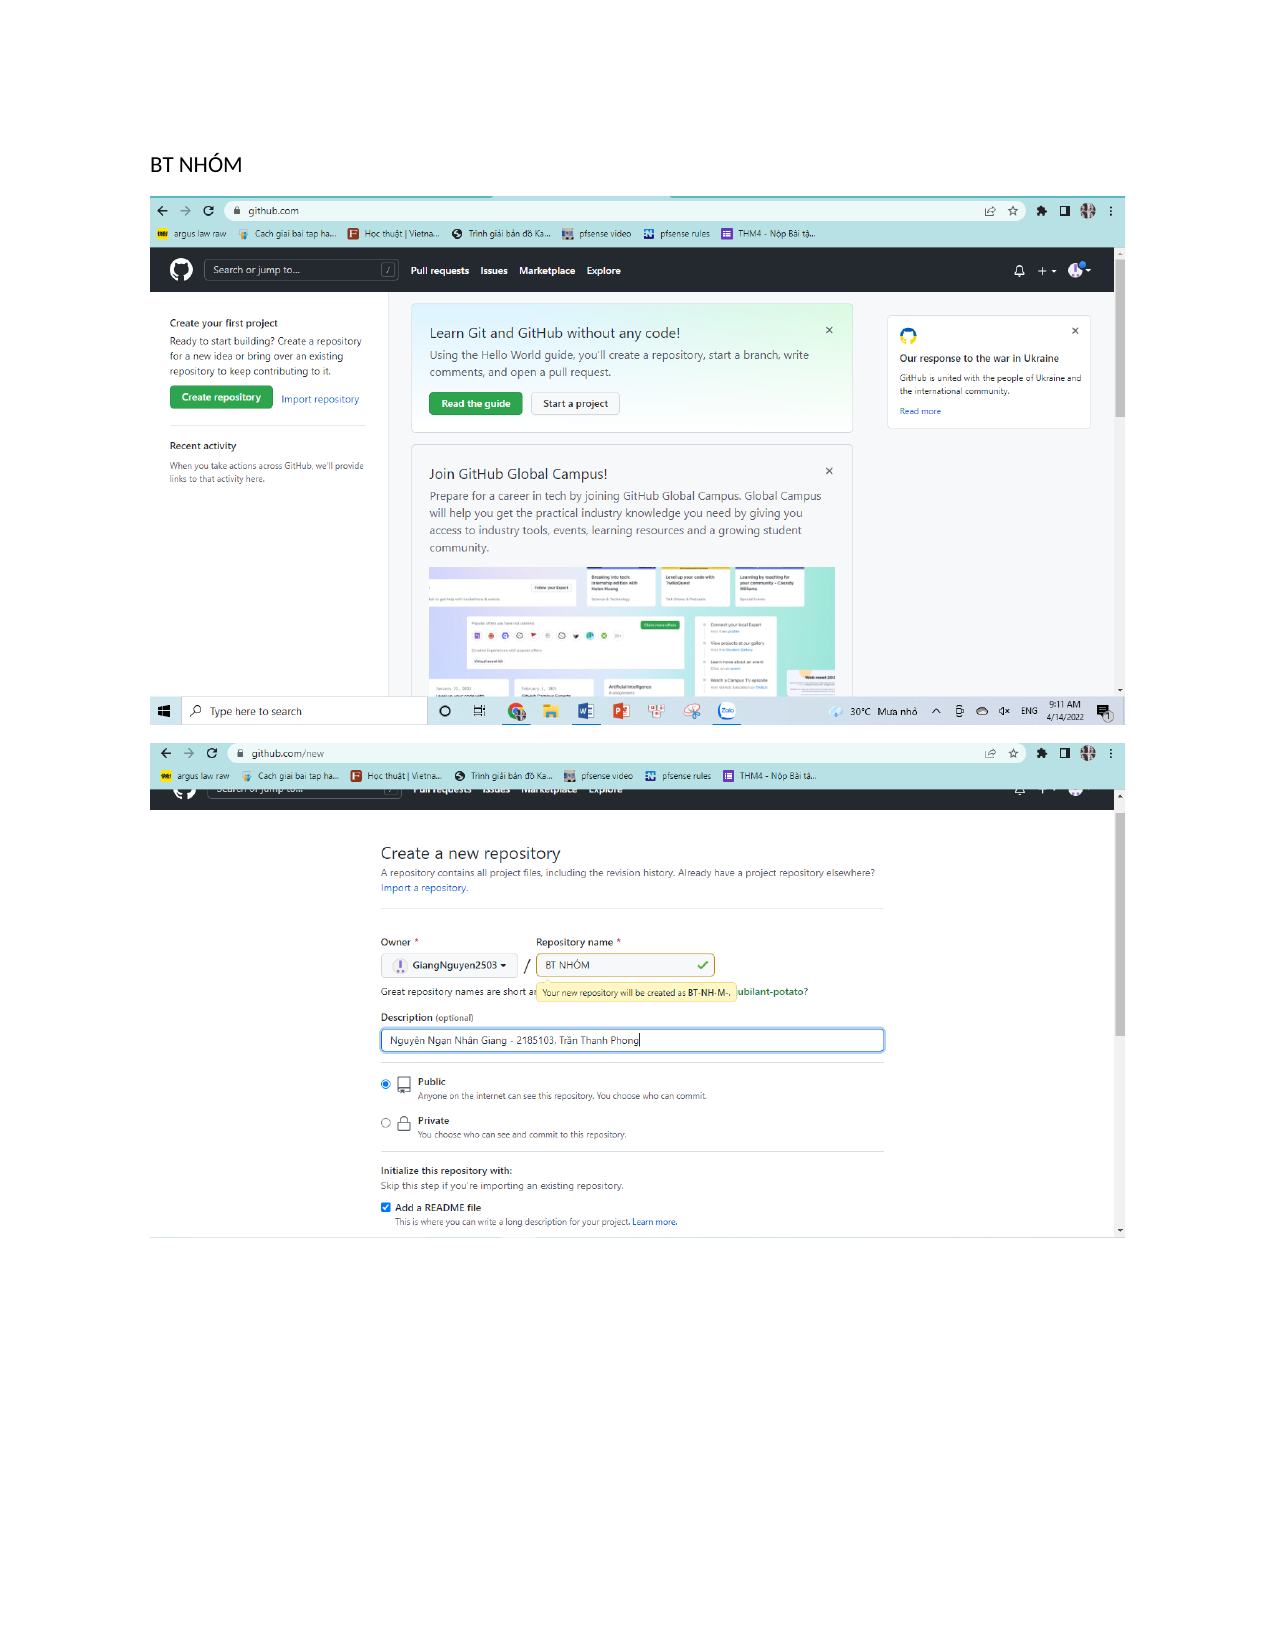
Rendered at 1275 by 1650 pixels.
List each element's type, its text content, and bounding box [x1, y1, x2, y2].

picture [150, 196, 1125, 725]
text BT NHÓM [150, 150, 1125, 178]
picture [150, 743, 1125, 1238]
